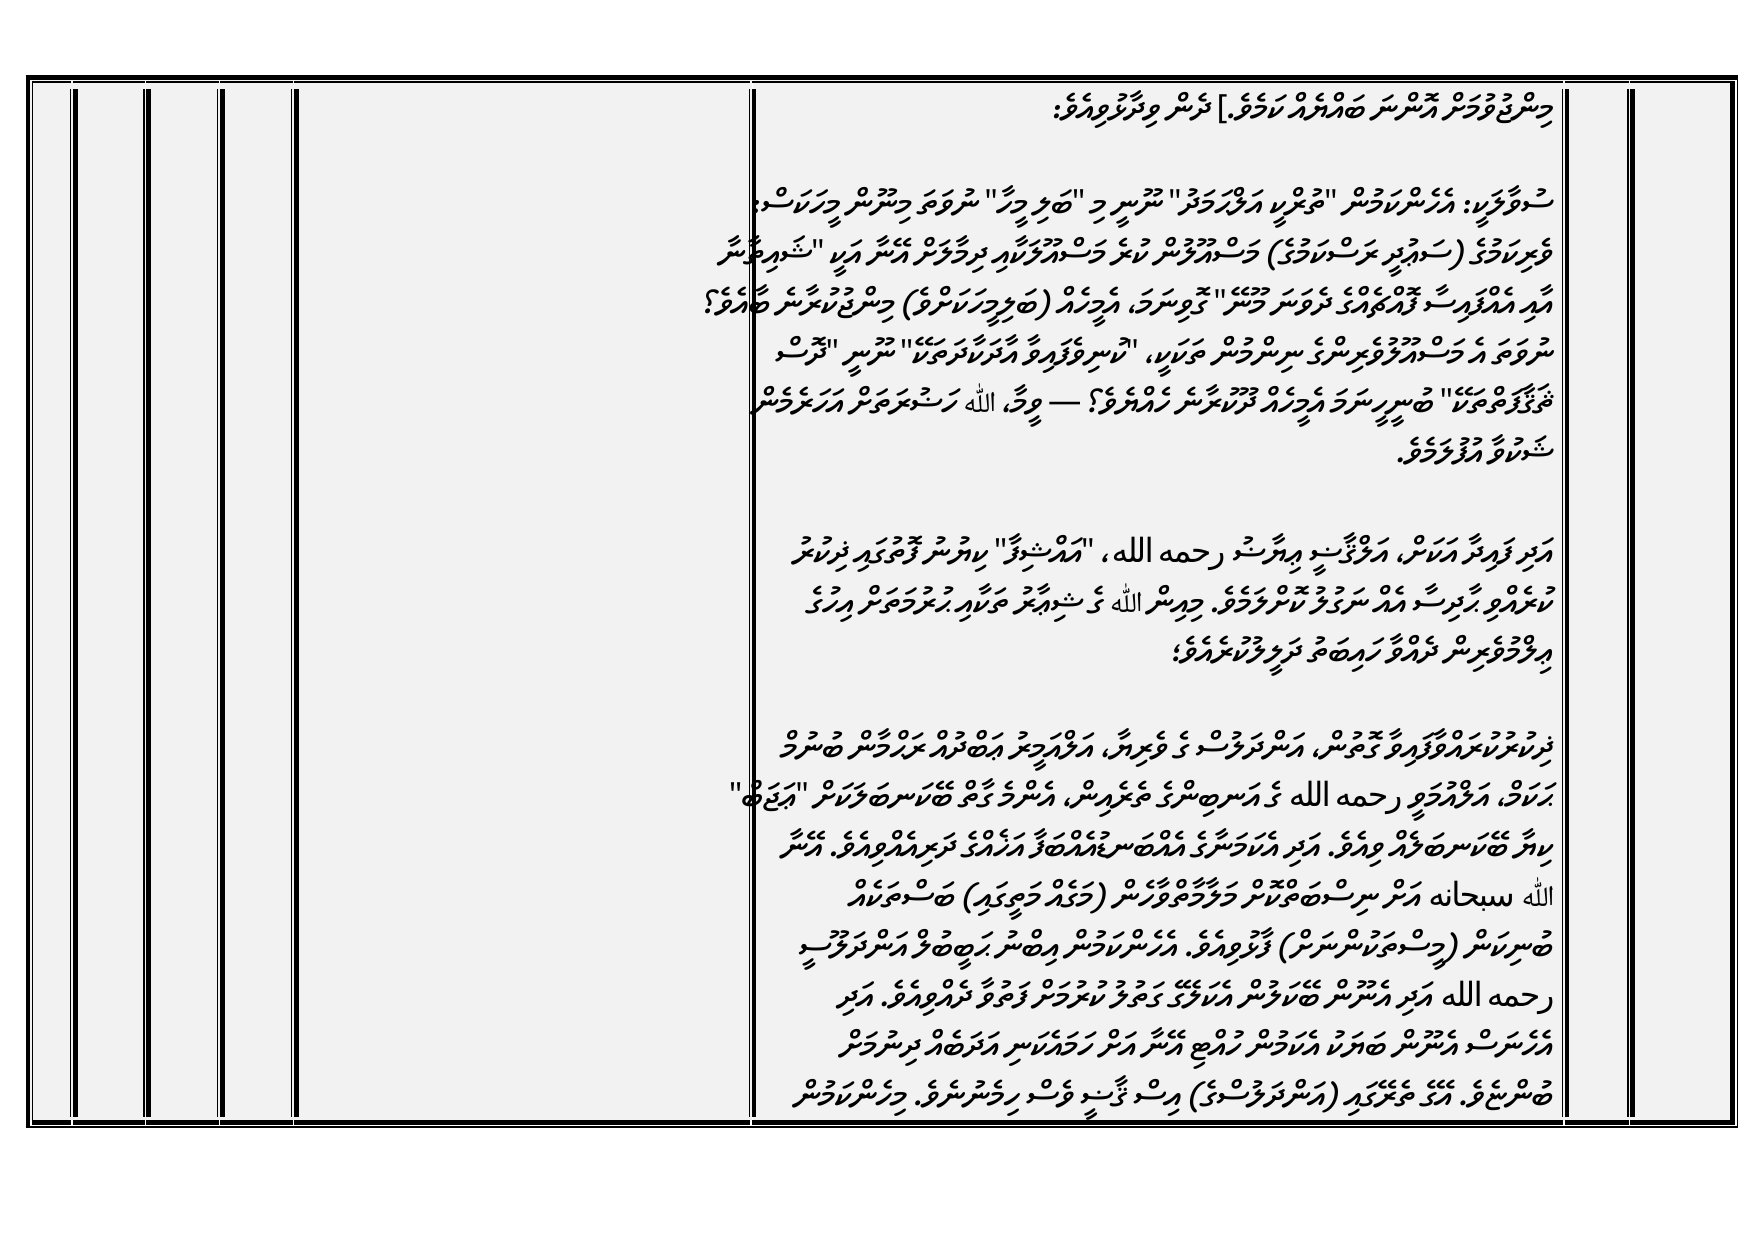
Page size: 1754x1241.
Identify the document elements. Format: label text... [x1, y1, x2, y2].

table_cell [1565, 80, 1631, 1120]
table_cell [30, 80, 74, 1120]
table_cell [295, 80, 752, 1120]
table_cell [221, 80, 295, 1120]
table_cell [74, 80, 147, 1120]
table_cell [147, 80, 221, 1120]
table_cell [1631, 83, 1730, 1120]
